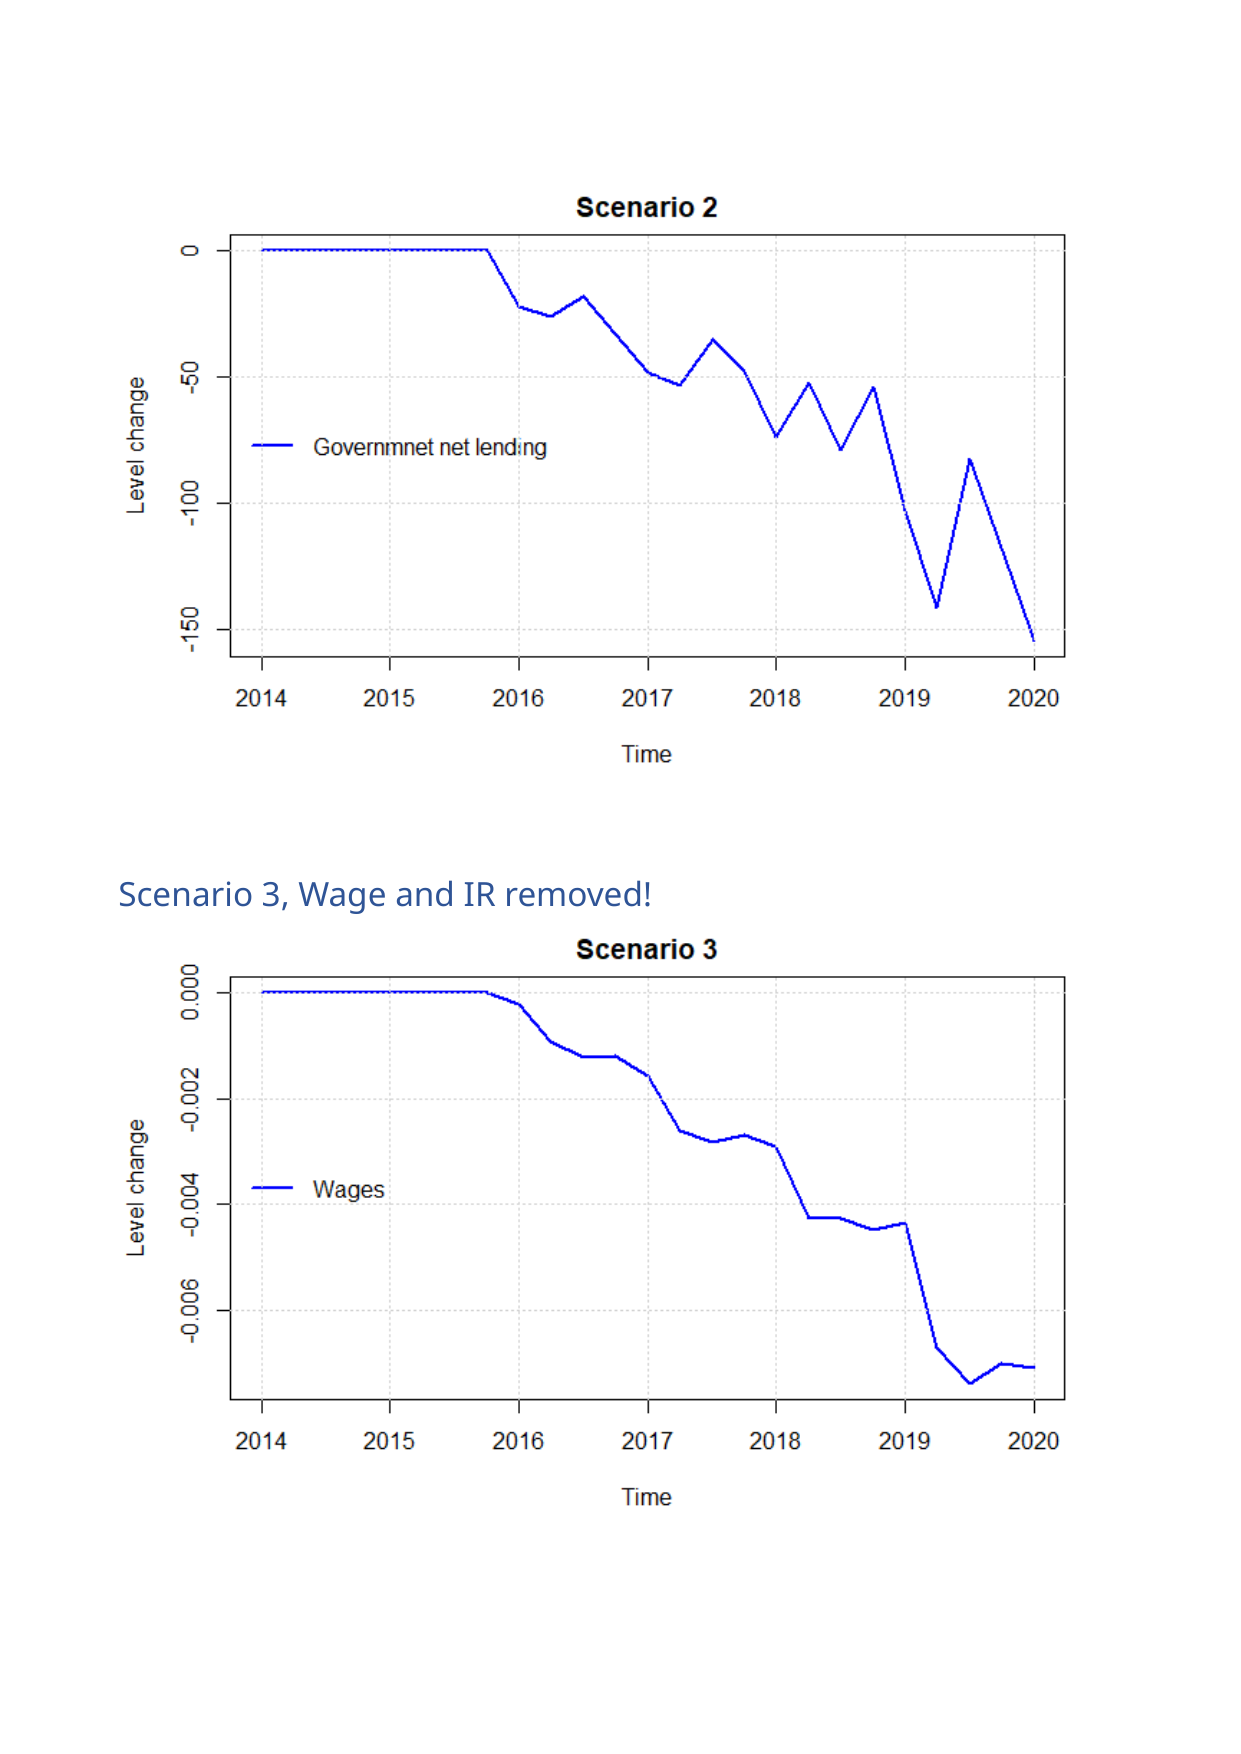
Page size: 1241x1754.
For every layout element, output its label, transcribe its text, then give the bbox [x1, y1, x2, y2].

subtitle Scenario 3, Wage and IR removed! [118, 871, 1122, 916]
picture [118, 177, 1123, 797]
picture [118, 919, 1123, 1540]
